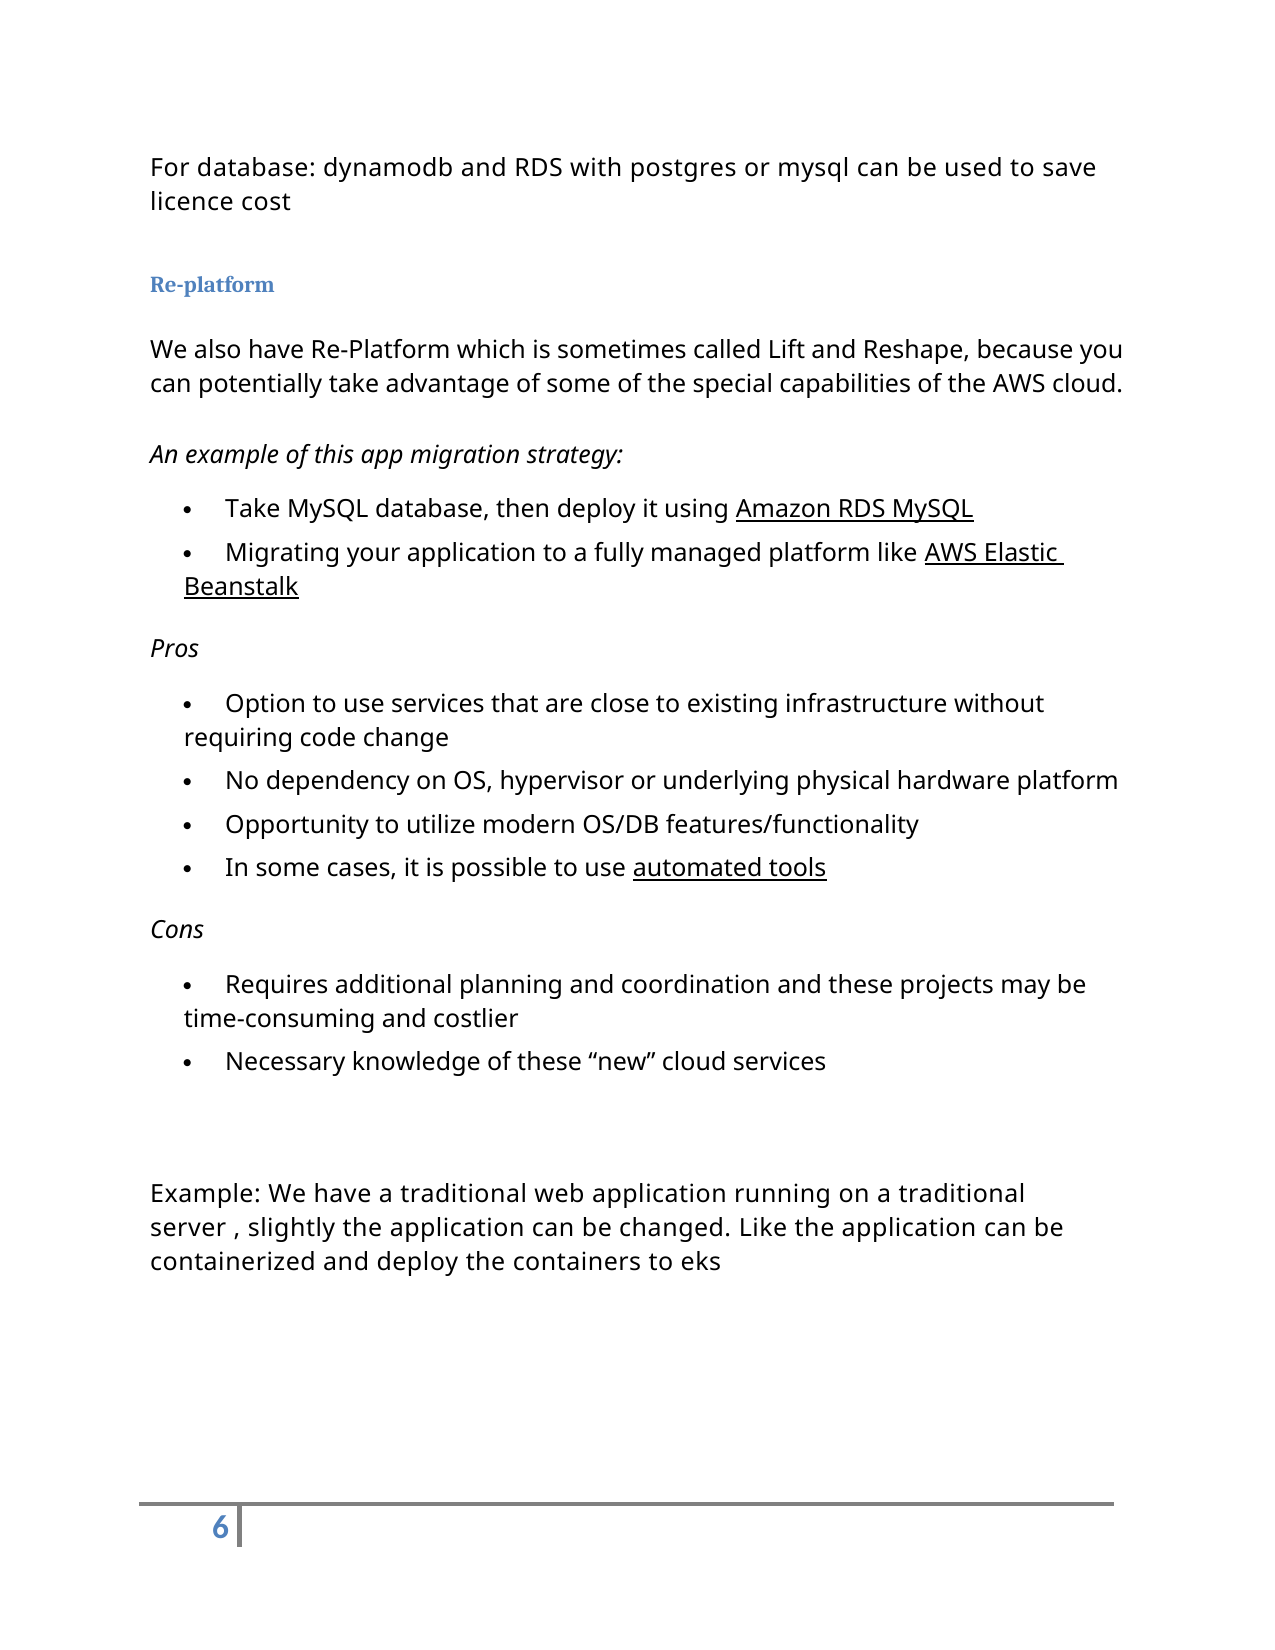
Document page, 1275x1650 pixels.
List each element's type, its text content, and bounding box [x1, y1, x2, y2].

list Necessary knowledge of these “new” cloud services [184, 1044, 1125, 1078]
text We also have Re-Platform which is sometimes called Lift and Reshape, because you can potentially take advantage of some of the special capabilities of the AWS cloud. [150, 332, 1125, 400]
list Requires additional planning and coordination and these projects may be time-consuming and costlier [184, 966, 1125, 1034]
list Option to use services that are close to existing infrastructure without requiring code change [184, 685, 1125, 753]
subtitle Cons [150, 904, 1125, 946]
subtitle An example of this app migration strategy: [150, 429, 1125, 471]
list Take MySQL database, then deploy it using Amazon RDS MySQL [184, 491, 1125, 525]
list In some cases, it is possible to use automated tools [184, 850, 1125, 884]
list No dependency on OS, hypervisor or underlying physical hardware platform [184, 763, 1125, 797]
text Example: We have a traditional web application running on a traditional server , slightly the application can be changed. Like the application can be containerized and deploy the containers to eks [150, 1176, 1125, 1278]
subtitle Re-platform [150, 272, 1125, 298]
subtitle Pros [150, 623, 1125, 665]
text For database: dynamodb and RDS with postgres or mysql can be used to save licence cost [150, 150, 1125, 218]
list Migrating your application to a fully managed platform like AWS Elastic Beanstalk [184, 534, 1125, 603]
list Opportunity to utilize modern OS/DB features/functionality [184, 806, 1125, 840]
